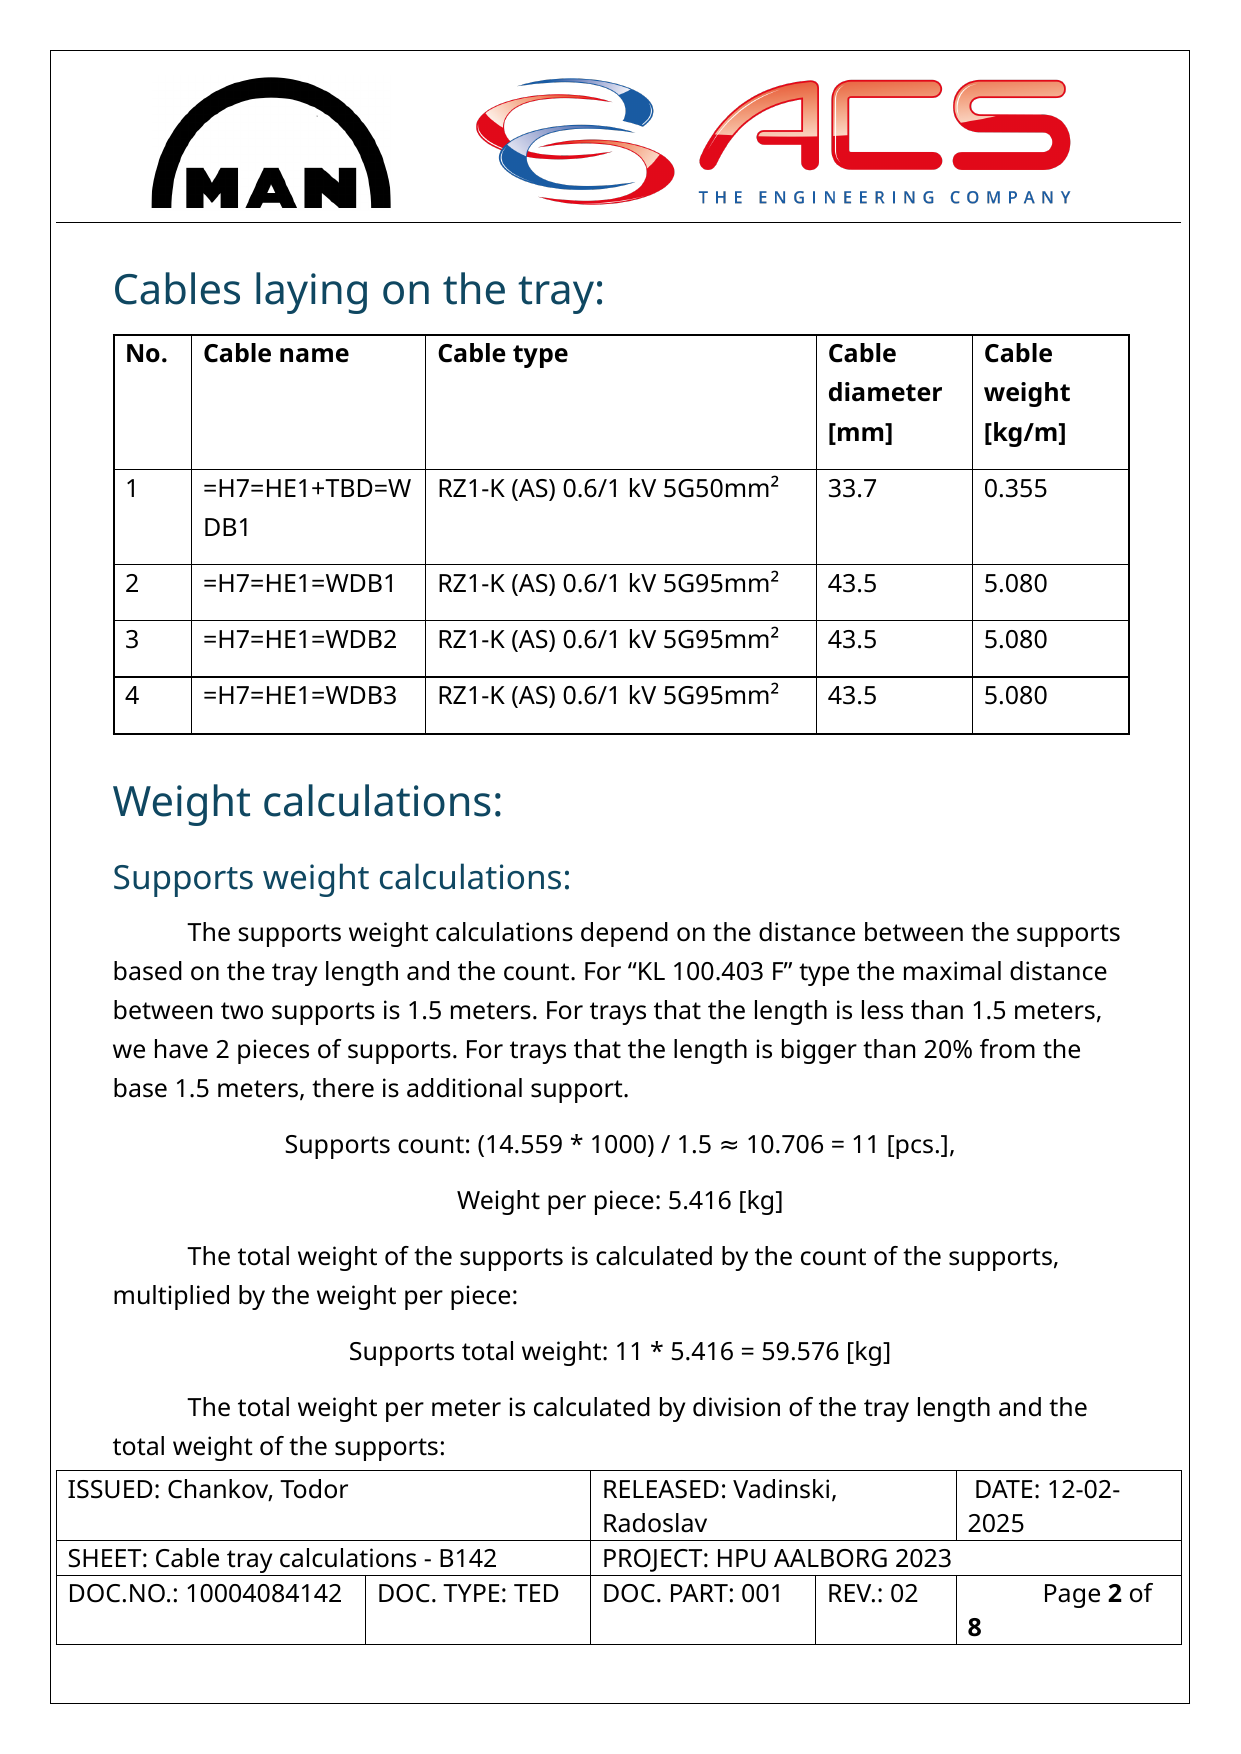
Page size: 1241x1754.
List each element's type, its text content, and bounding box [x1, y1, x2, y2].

table_cell 33.7 [817, 470, 972, 564]
table_header No. [115, 336, 191, 469]
text The supports weight calculations depend on the distance between the supports based on the tray length and the count. For “KL 100.403 F” type the maximal distance between two supports is 1.5 meters. For trays that the length is less than 1.5 meters, we have 2 pieces of supports. For trays that the length is bigger than 20% from the base 1.5 meters, there is additional support. [112, 914, 1128, 1105]
table_cell =H7=HE1=WDB2 [192, 621, 425, 676]
subtitle Weight calculations: [112, 772, 1128, 829]
table_cell 2 [115, 565, 191, 620]
table_cell 5.080 [973, 621, 1128, 676]
table_cell 1 [115, 470, 191, 564]
table_cell 3 [115, 621, 191, 676]
table_cell 43.5 [817, 565, 972, 620]
text Supports total weight: 11 * 5.416 = 59.576 [kg] [112, 1334, 1128, 1368]
text Supports count: (14.559 * 1000) / 1.5 ≈ 10.706 = 11 [pcs.], [112, 1127, 1128, 1161]
table_cell 43.5 [817, 621, 972, 676]
table_cell 4 [115, 678, 191, 732]
table_cell =H7=HE1+TBD=WDB1 [192, 470, 425, 564]
subtitle Cables laying on the tray: [112, 260, 1128, 317]
text Weight per piece: 5.416 [kg] [112, 1183, 1128, 1217]
picture [151, 75, 391, 211]
table_cell 0.355 [973, 470, 1128, 564]
table_cell =H7=HE1=WDB3 [192, 678, 425, 732]
table_header Cable weight [kg/m] [973, 336, 1128, 469]
table_cell =H7=HE1=WDB1 [192, 565, 425, 620]
picture [475, 75, 1086, 211]
table_cell RZ1-K (AS) 0.6/1 kV 5G50mm² [426, 470, 816, 564]
text The total weight of the supports is calculated by the count of the supports, multiplied by the weight per piece: [112, 1239, 1128, 1312]
table_header Cable type [426, 336, 816, 469]
table_header Cable name [192, 336, 425, 469]
text The total weight per meter is calculated by division of the tray length and the total weight of the supports: [112, 1389, 1128, 1463]
table_cell RZ1-K (AS) 0.6/1 kV 5G95mm² [426, 621, 816, 676]
table_cell RZ1-K (AS) 0.6/1 kV 5G95mm² [426, 678, 816, 732]
table_cell 5.080 [973, 565, 1128, 620]
table_header Cable diameter [mm] [817, 336, 972, 469]
table_cell 43.5 [817, 678, 972, 732]
subtitle Supports weight calculations: [112, 854, 1128, 899]
table_cell RZ1-K (AS) 0.6/1 kV 5G95mm² [426, 565, 816, 620]
table_cell 5.080 [973, 678, 1128, 732]
